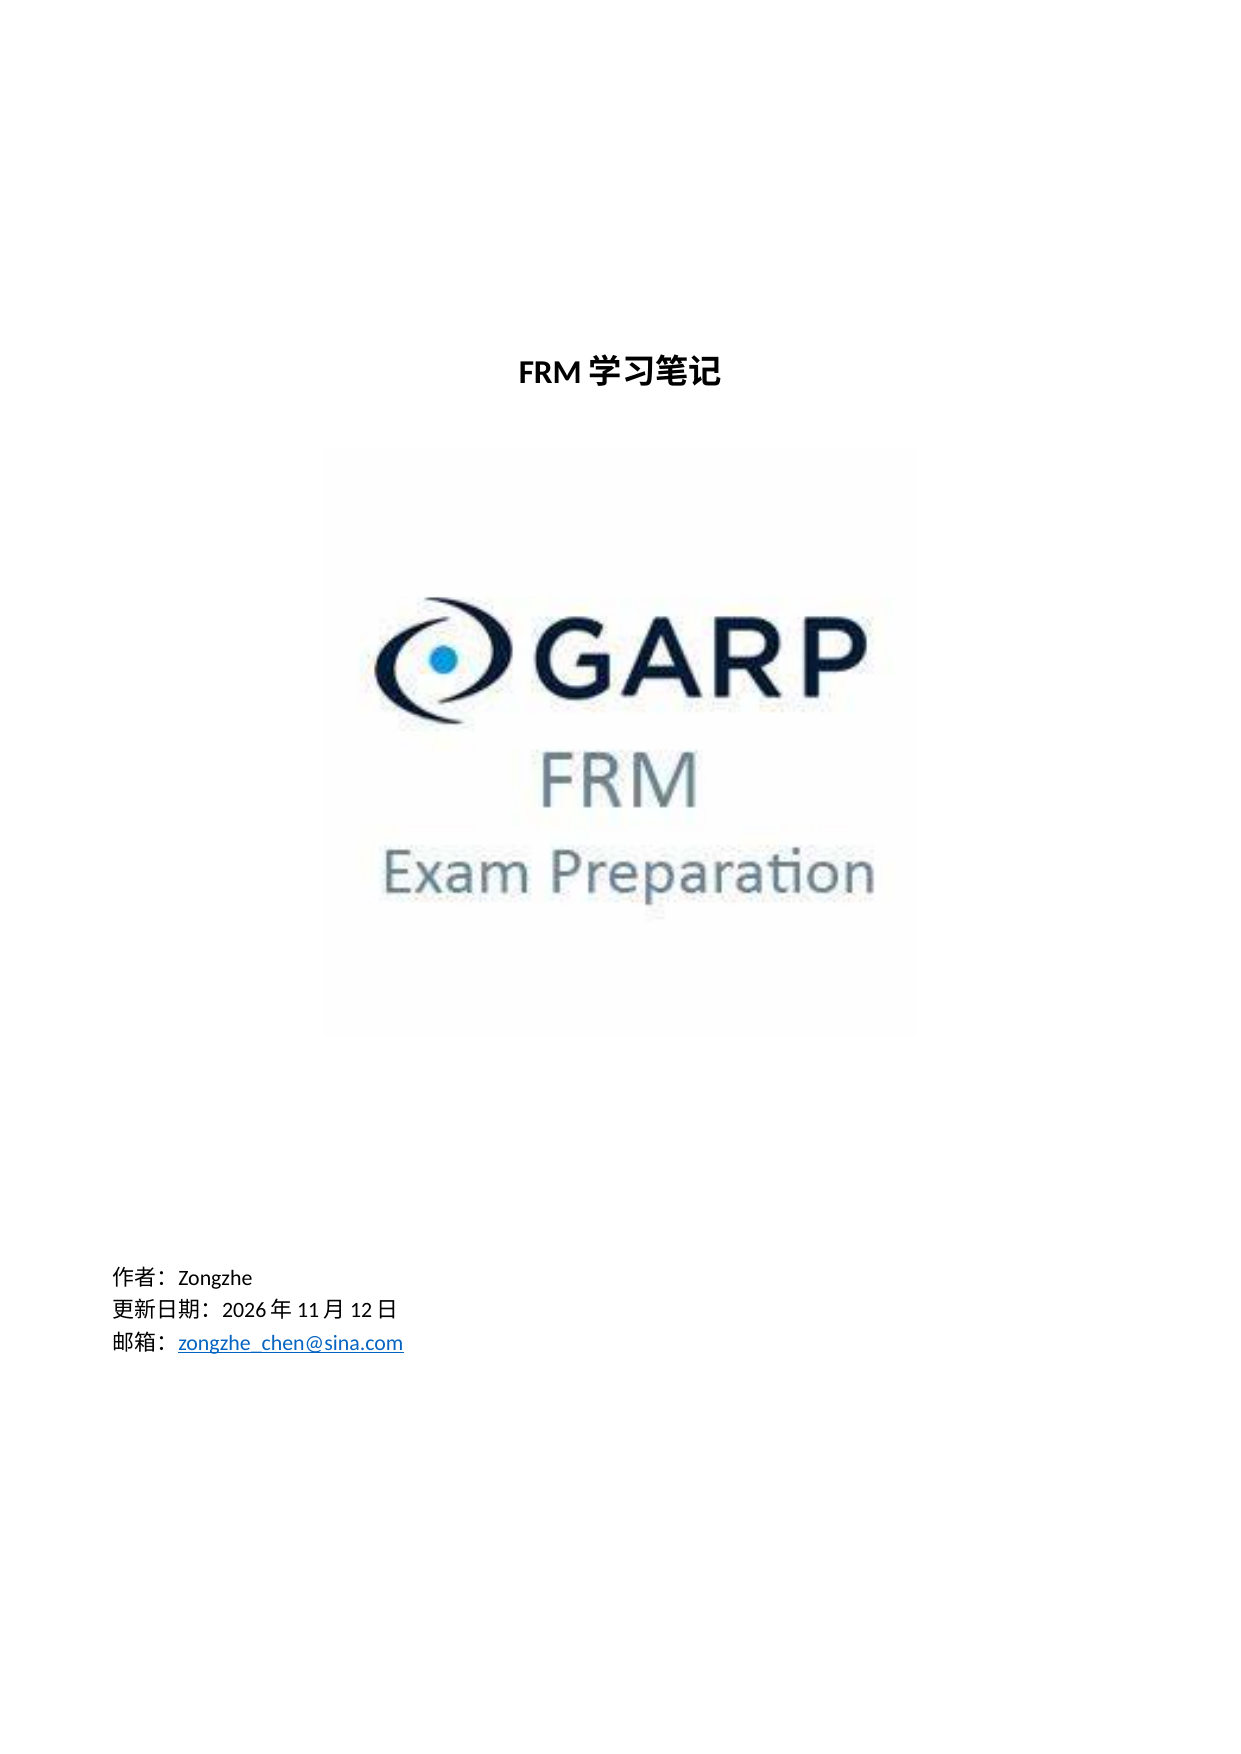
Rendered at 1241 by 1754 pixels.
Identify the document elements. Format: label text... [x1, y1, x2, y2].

picture [323, 447, 917, 1041]
text 邮箱：zongzhe_chen@sina.com [112, 1324, 1128, 1357]
subtitle FRM学习笔记 [112, 337, 1128, 402]
text 更新日期：2020年12月2日 [112, 1292, 1128, 1324]
text 作者：Zongzhe [112, 1259, 1128, 1292]
